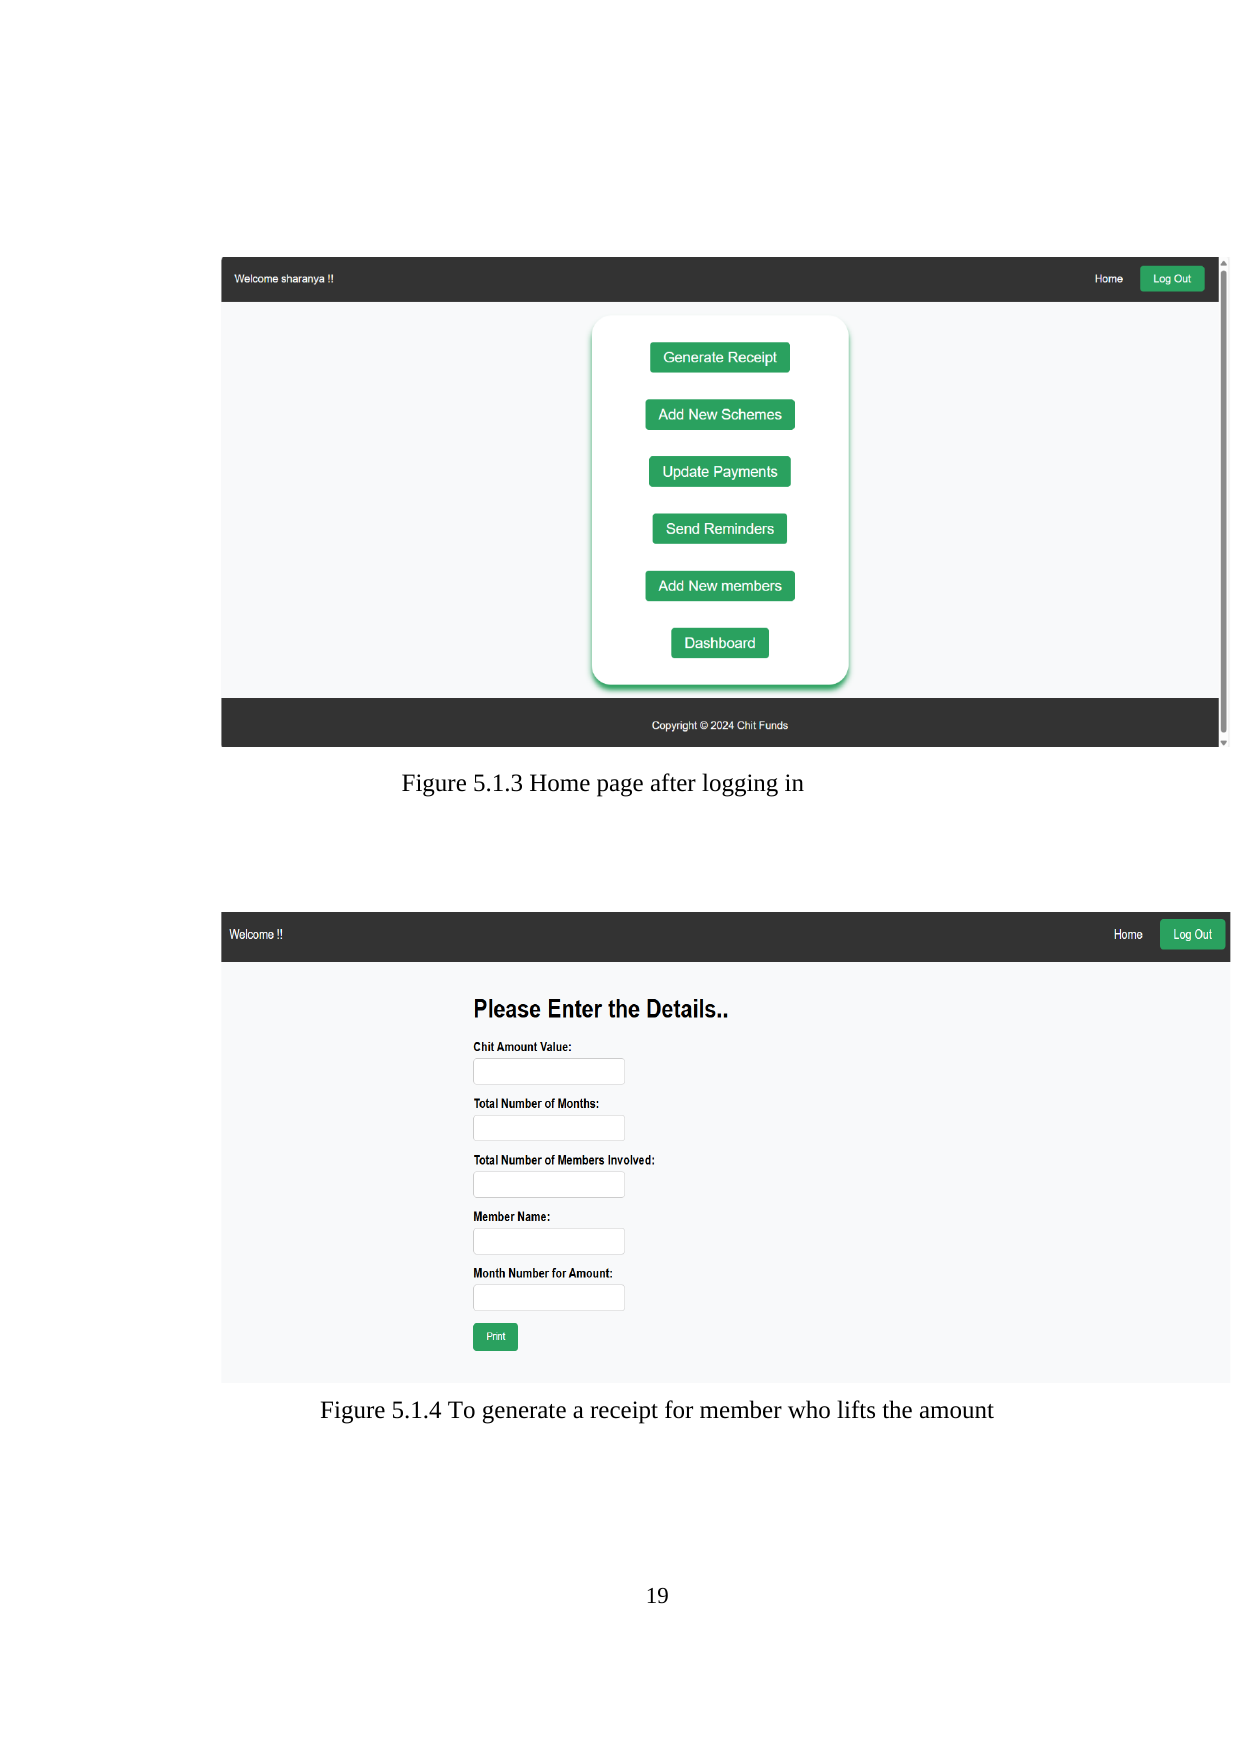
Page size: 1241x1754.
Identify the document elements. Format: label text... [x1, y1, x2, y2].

text Figure 5.1.3 Home page after logging in [221, 768, 984, 797]
text Figure 5.1.4 To generate a receipt for member who lifts the amount [221, 1395, 1092, 1424]
picture [221, 257, 1231, 747]
picture [221, 912, 1231, 1383]
